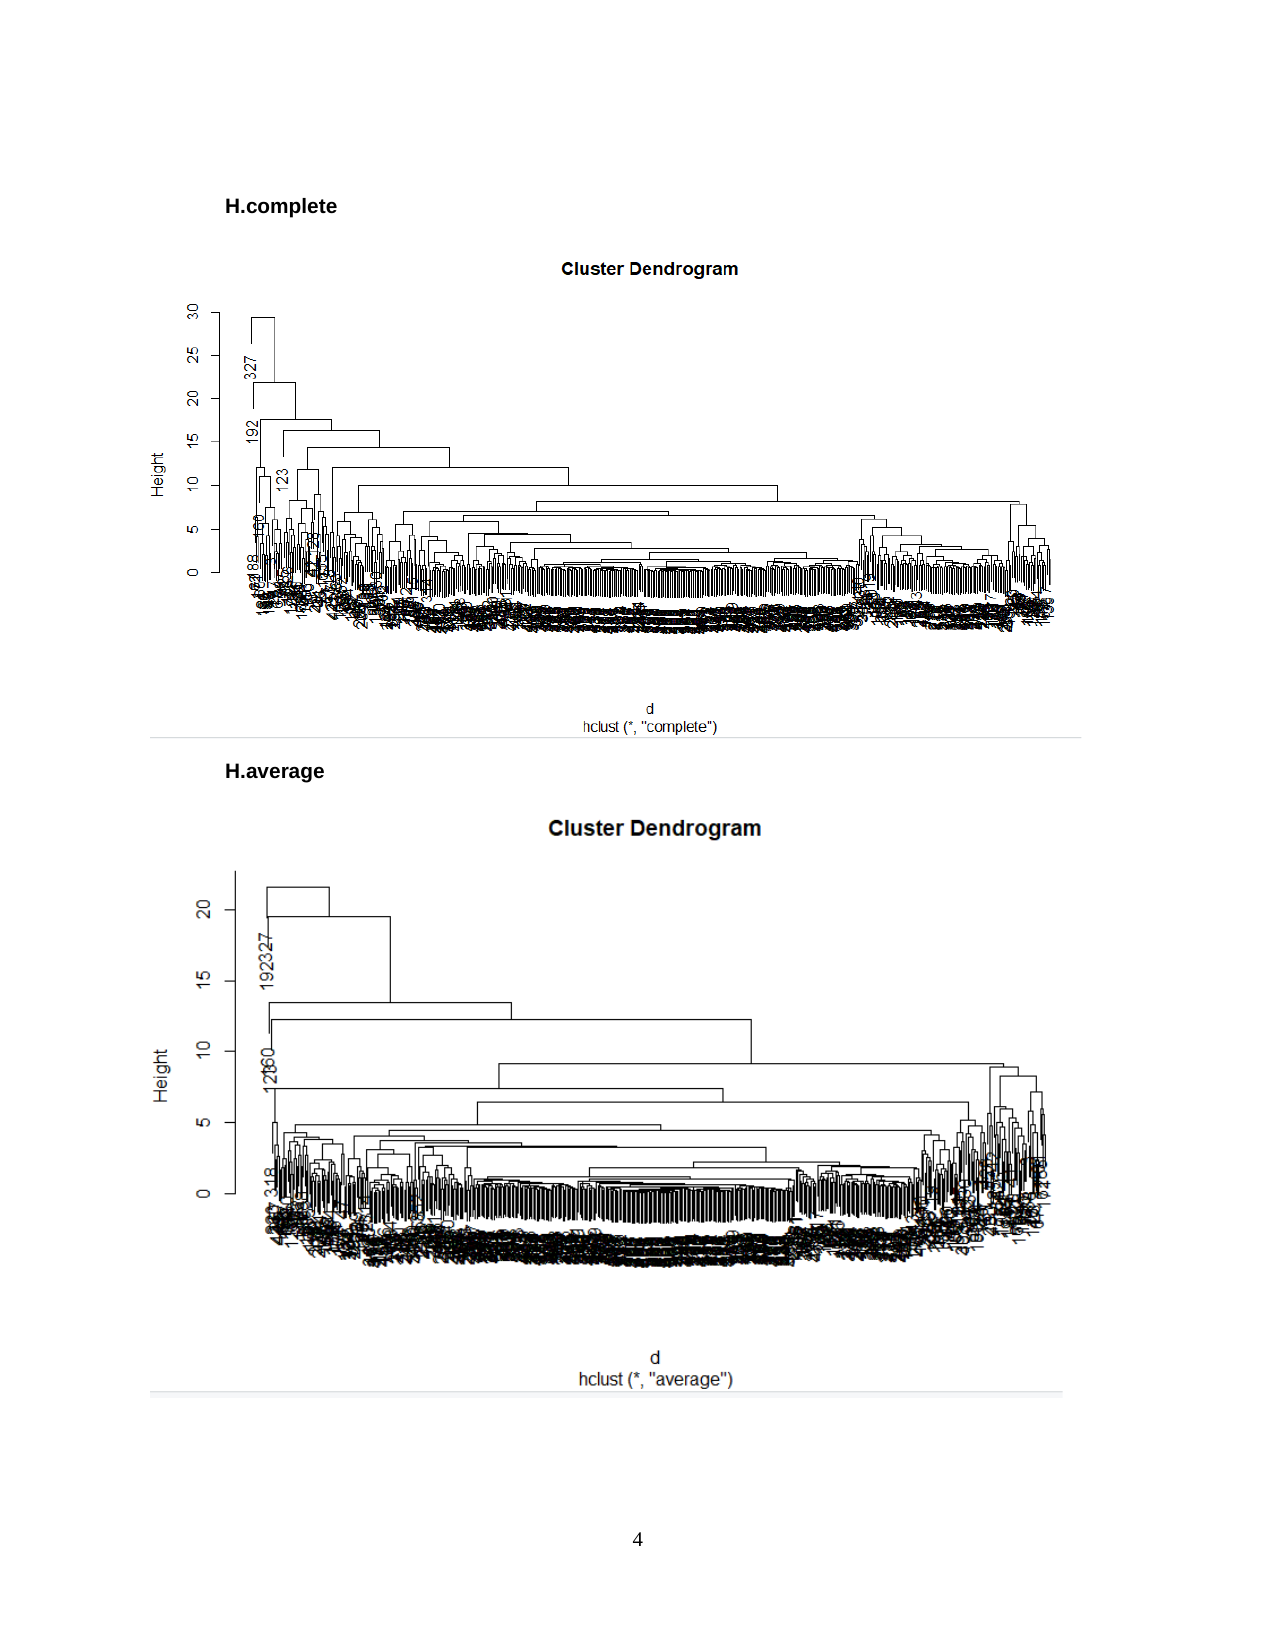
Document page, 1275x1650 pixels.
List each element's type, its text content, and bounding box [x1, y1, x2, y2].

picture [150, 803, 1063, 1398]
text H.complete [150, 194, 1125, 218]
picture [150, 238, 1082, 739]
text H.average [150, 759, 1125, 783]
